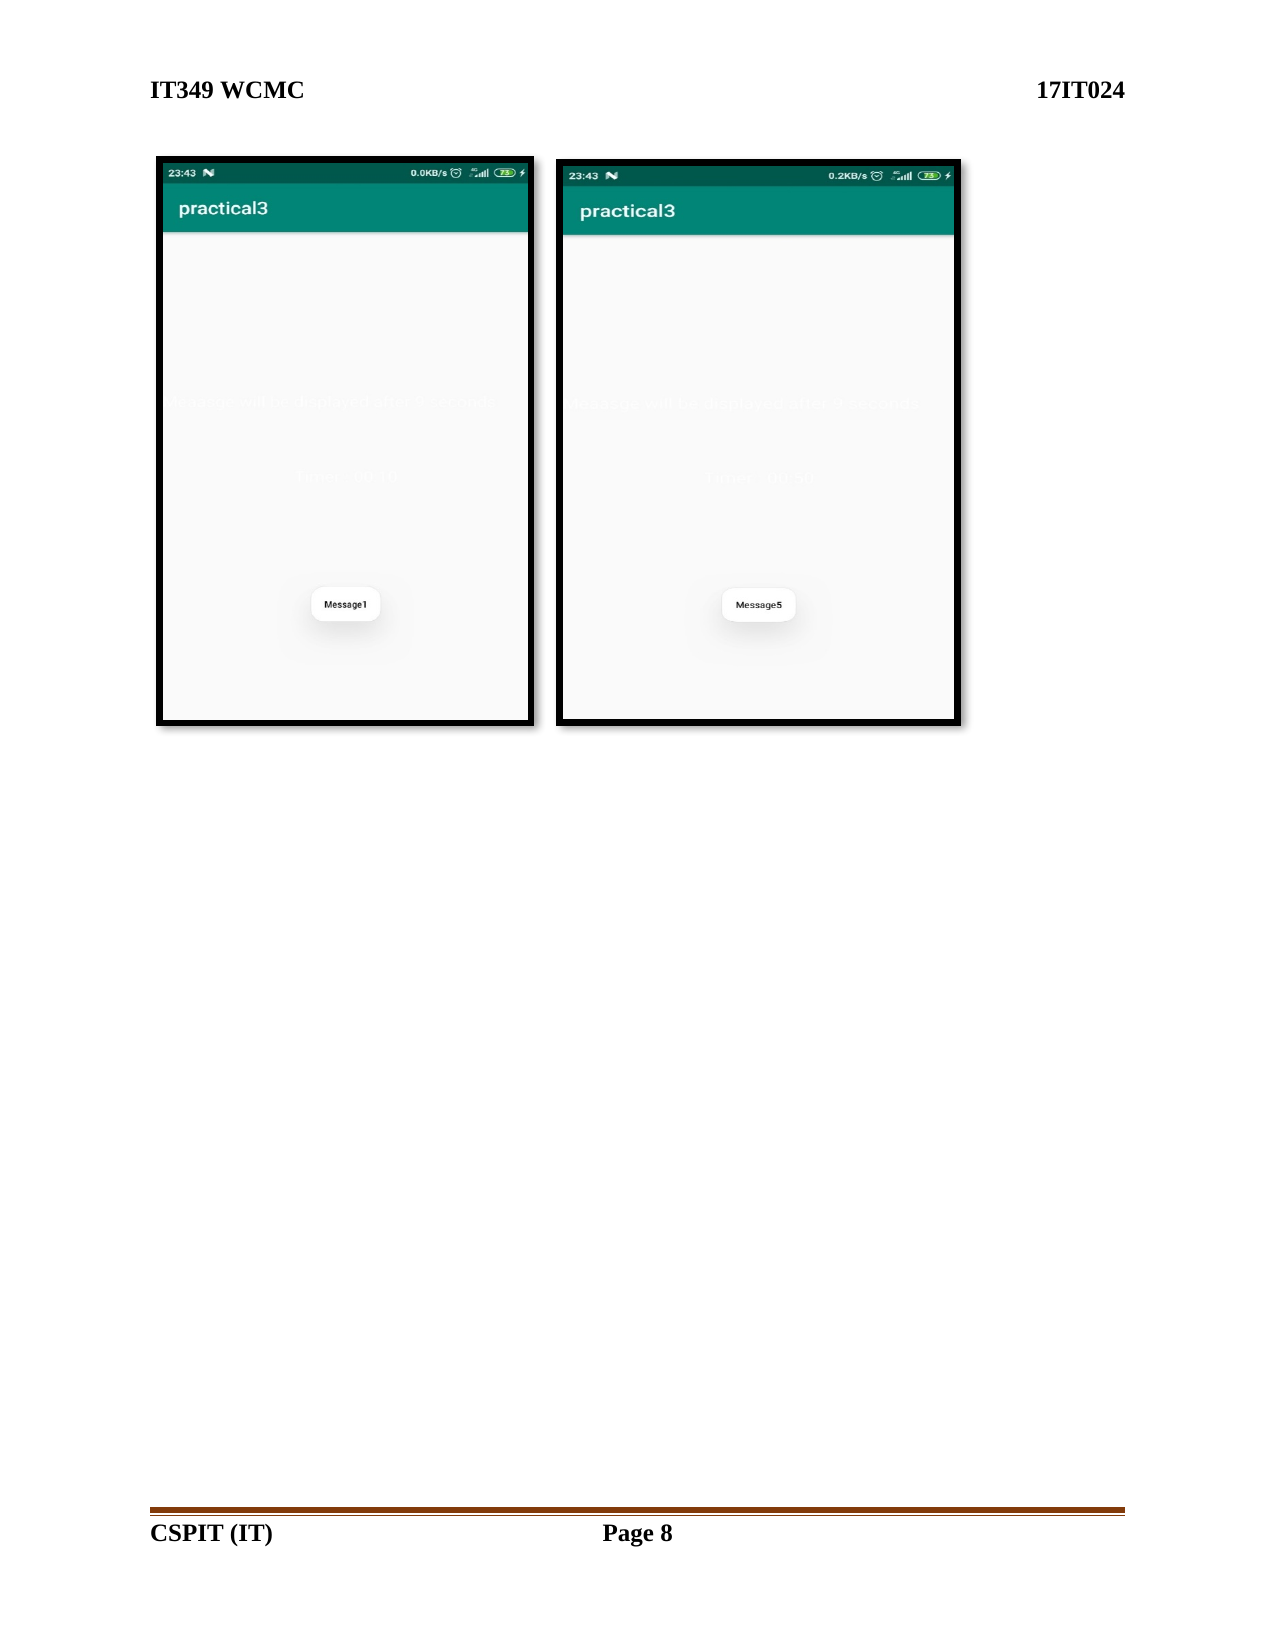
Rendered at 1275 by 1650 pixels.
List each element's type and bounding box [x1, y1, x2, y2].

picture [563, 166, 954, 719]
picture [163, 163, 528, 720]
